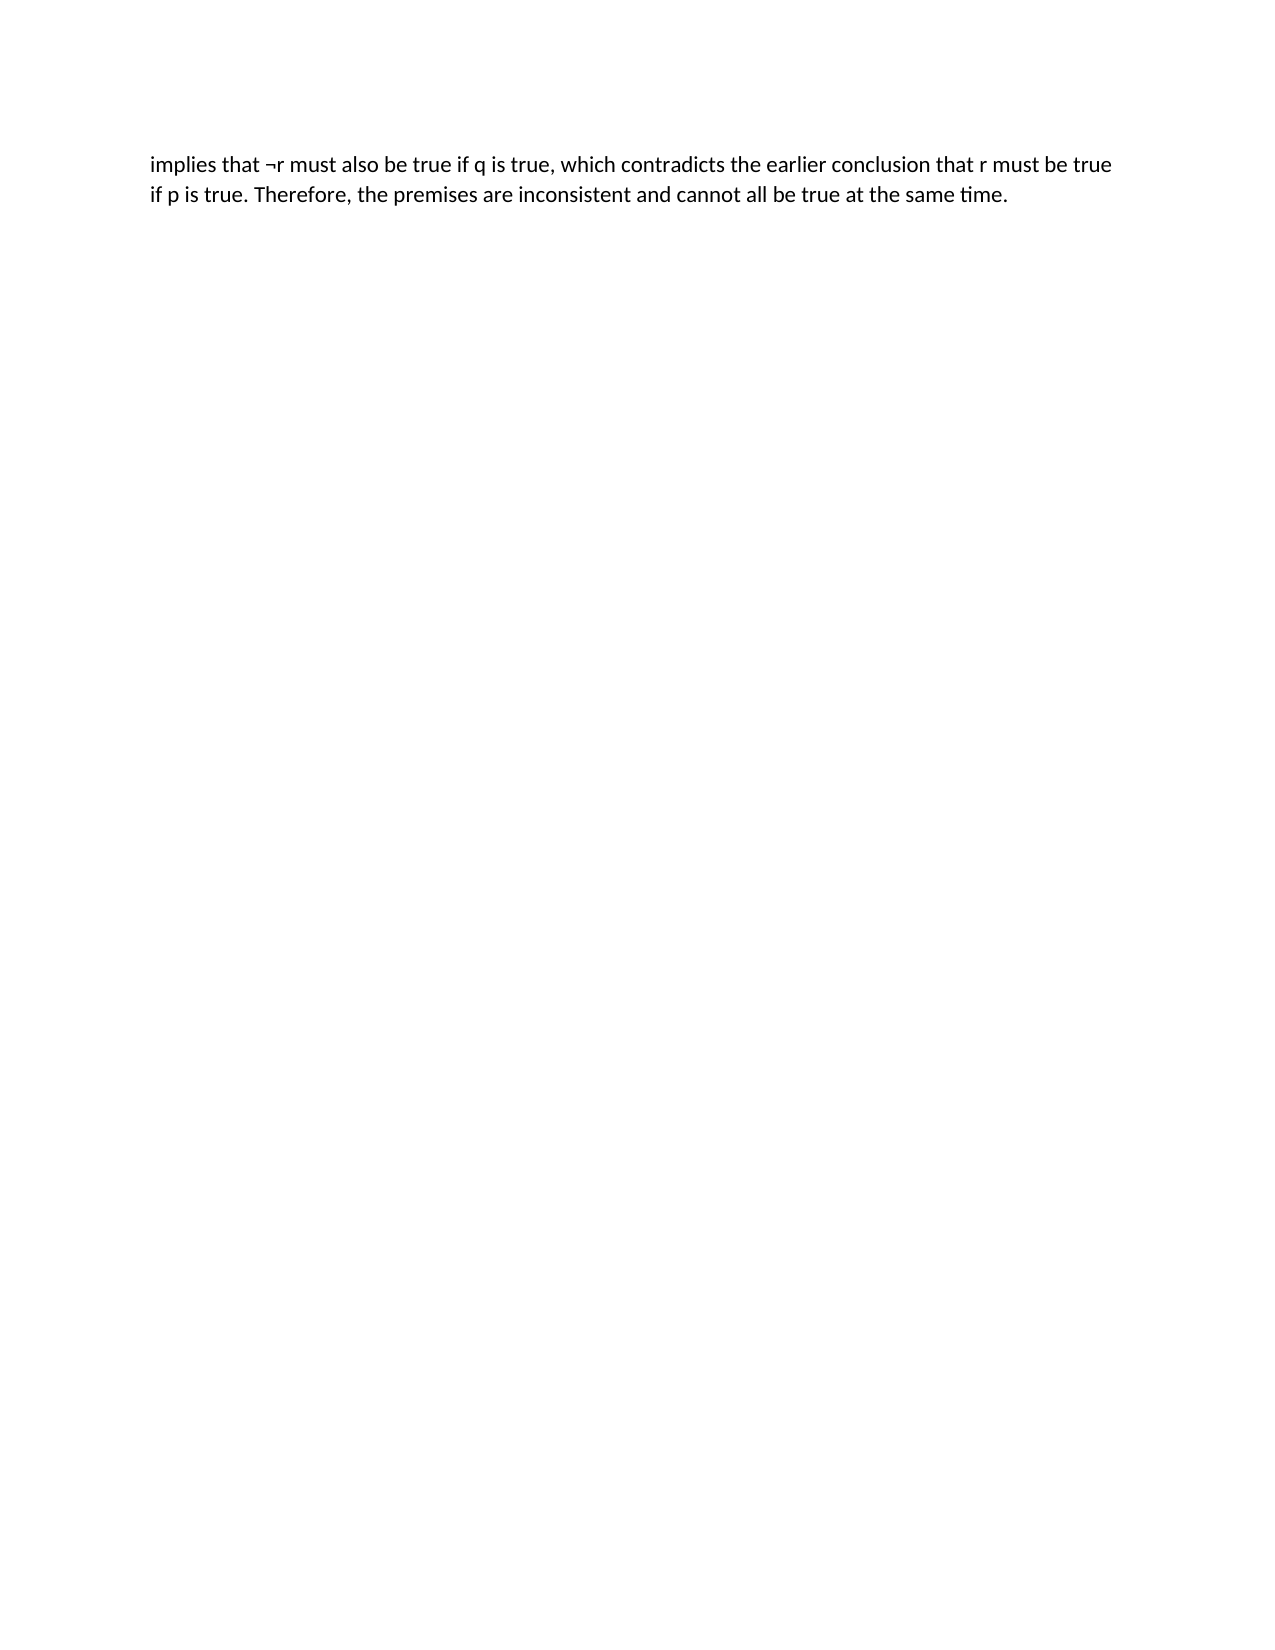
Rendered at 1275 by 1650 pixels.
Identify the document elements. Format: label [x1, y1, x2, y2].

text [150, 150, 1125, 208]
